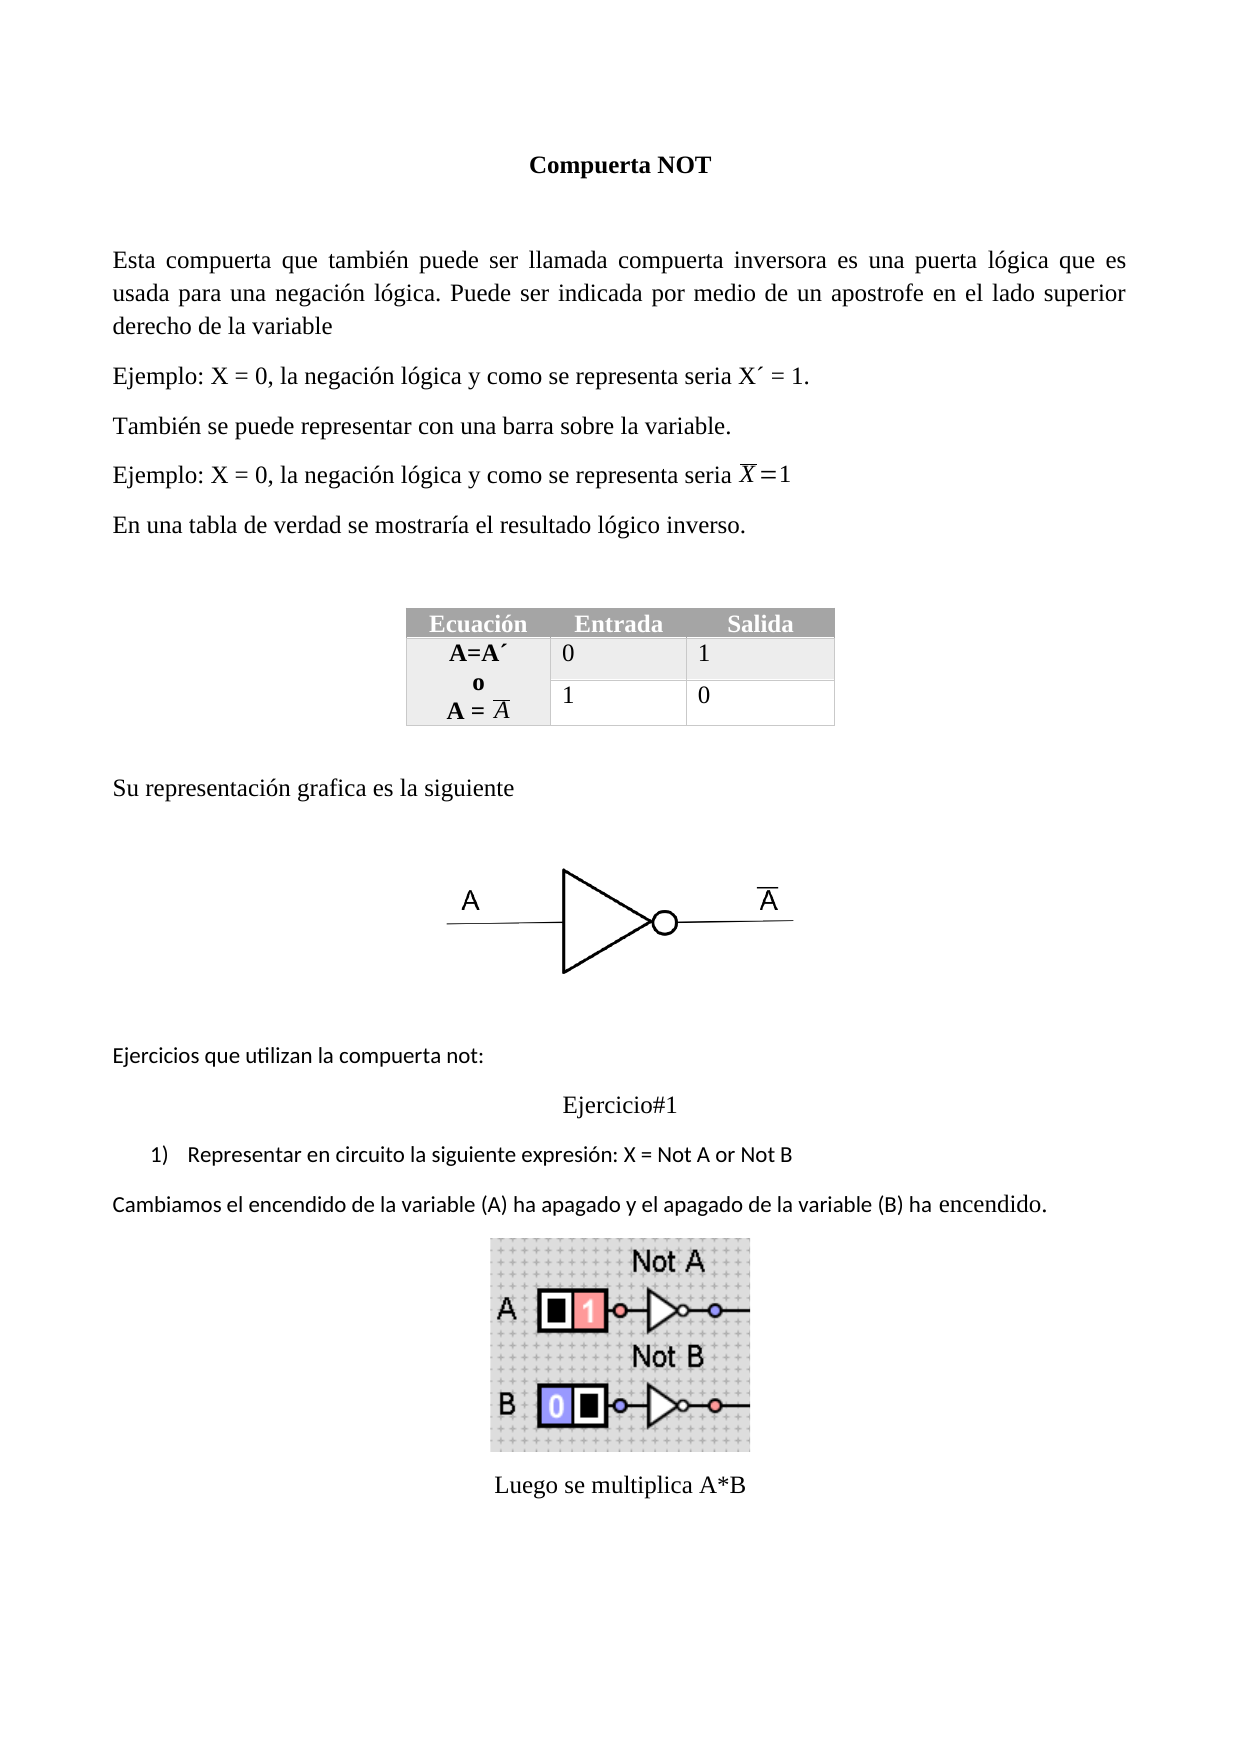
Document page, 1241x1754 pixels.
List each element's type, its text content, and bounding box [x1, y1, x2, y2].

table_header Ecuación [407, 609, 550, 637]
text Ejemplo: X = 0, la negación lógica y como se representa seria X´ = 1. [112, 361, 1128, 390]
list Representar en circuito la siguiente expresión: X = Not A or Not B [150, 1140, 1128, 1168]
table_cell 0 [551, 639, 686, 679]
table_cell A=A´ o A = [407, 639, 550, 725]
text En una tabla de verdad se mostraría el resultado lógico inverso. [112, 510, 1128, 539]
text Compuerta NOT [112, 150, 1128, 179]
text Ejercicio#1 [112, 1090, 1128, 1119]
table_cell 1 [551, 681, 686, 725]
table_cell 0 [687, 681, 834, 725]
table_cell 1 [687, 639, 834, 679]
picture [446, 868, 794, 974]
picture [490, 1238, 750, 1452]
text Ejercicios que utilizan la compuerta not: [112, 1041, 1128, 1069]
text También se puede representar con una barra sobre la variable. [112, 411, 1128, 439]
text Esta compuerta que también puede ser llamada compuerta inversora es una puerta lógica que es usada para una negación lógica. Puede ser indicada por medio de un apostrofe en el lado superior derecho de la variable [112, 245, 1128, 340]
text Su representación grafica es la siguiente [112, 773, 1128, 802]
text Cambiamos el encendido de la variable (A) ha apagado y el apagado de la variable (B) ha encendido. [112, 1189, 1128, 1218]
text Luego se multiplica A*B [112, 1470, 1128, 1499]
table_header Salida [687, 609, 834, 637]
text Ejemplo: X = 0, la negación lógica y como se representa seria [112, 461, 1128, 489]
table_header Entrada [551, 609, 686, 637]
